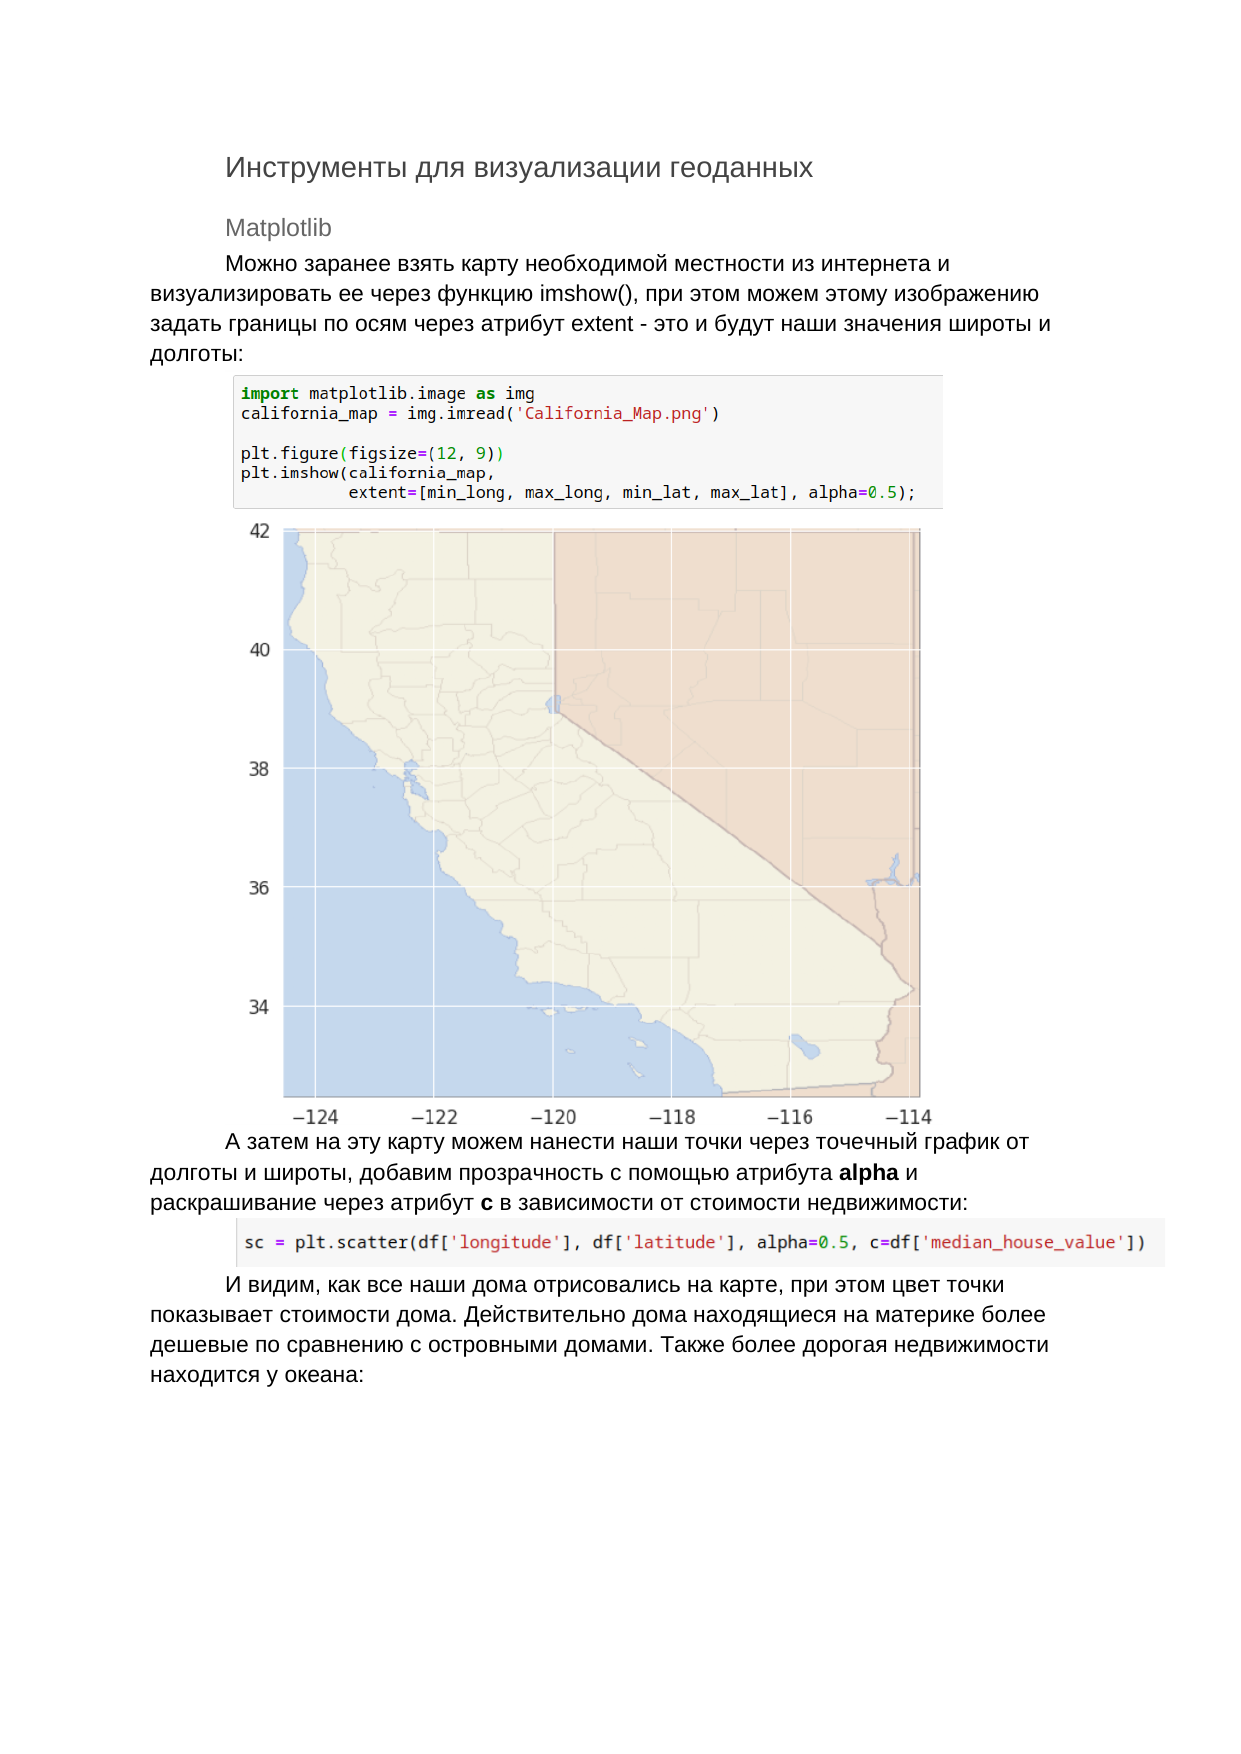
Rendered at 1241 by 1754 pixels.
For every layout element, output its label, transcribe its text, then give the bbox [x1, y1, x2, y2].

subtitle Инструменты для визуализации геоданных [150, 150, 1090, 183]
picture [225, 370, 943, 1125]
text Можно заранее взять карту необходимой местности из интернета и визуализировать ее через функцию imshow(), при этом можем этому изображению задать границы по осям через атрибут extent - это и будут наши значения широты и долготы: [150, 250, 1090, 367]
text А затем на эту карту можем нанести наши точки через точечный график от долготы и широты, добавим прозрачность с помощью атрибута alpha и раскрашивание через атрибут c в зависимости от стоимости недвижимости: [150, 1128, 1090, 1215]
text И видим, как все наши дома отрисовались на карте, при этом цвет точки показывает стоимости дома. Действительно дома находящиеся на материке более дешевые по сравнению с островными домами. Также более дорогая недвижимости находится у океана: [150, 1271, 1090, 1388]
subtitle Matplotlib [150, 213, 1090, 241]
picture [225, 1218, 1166, 1267]
